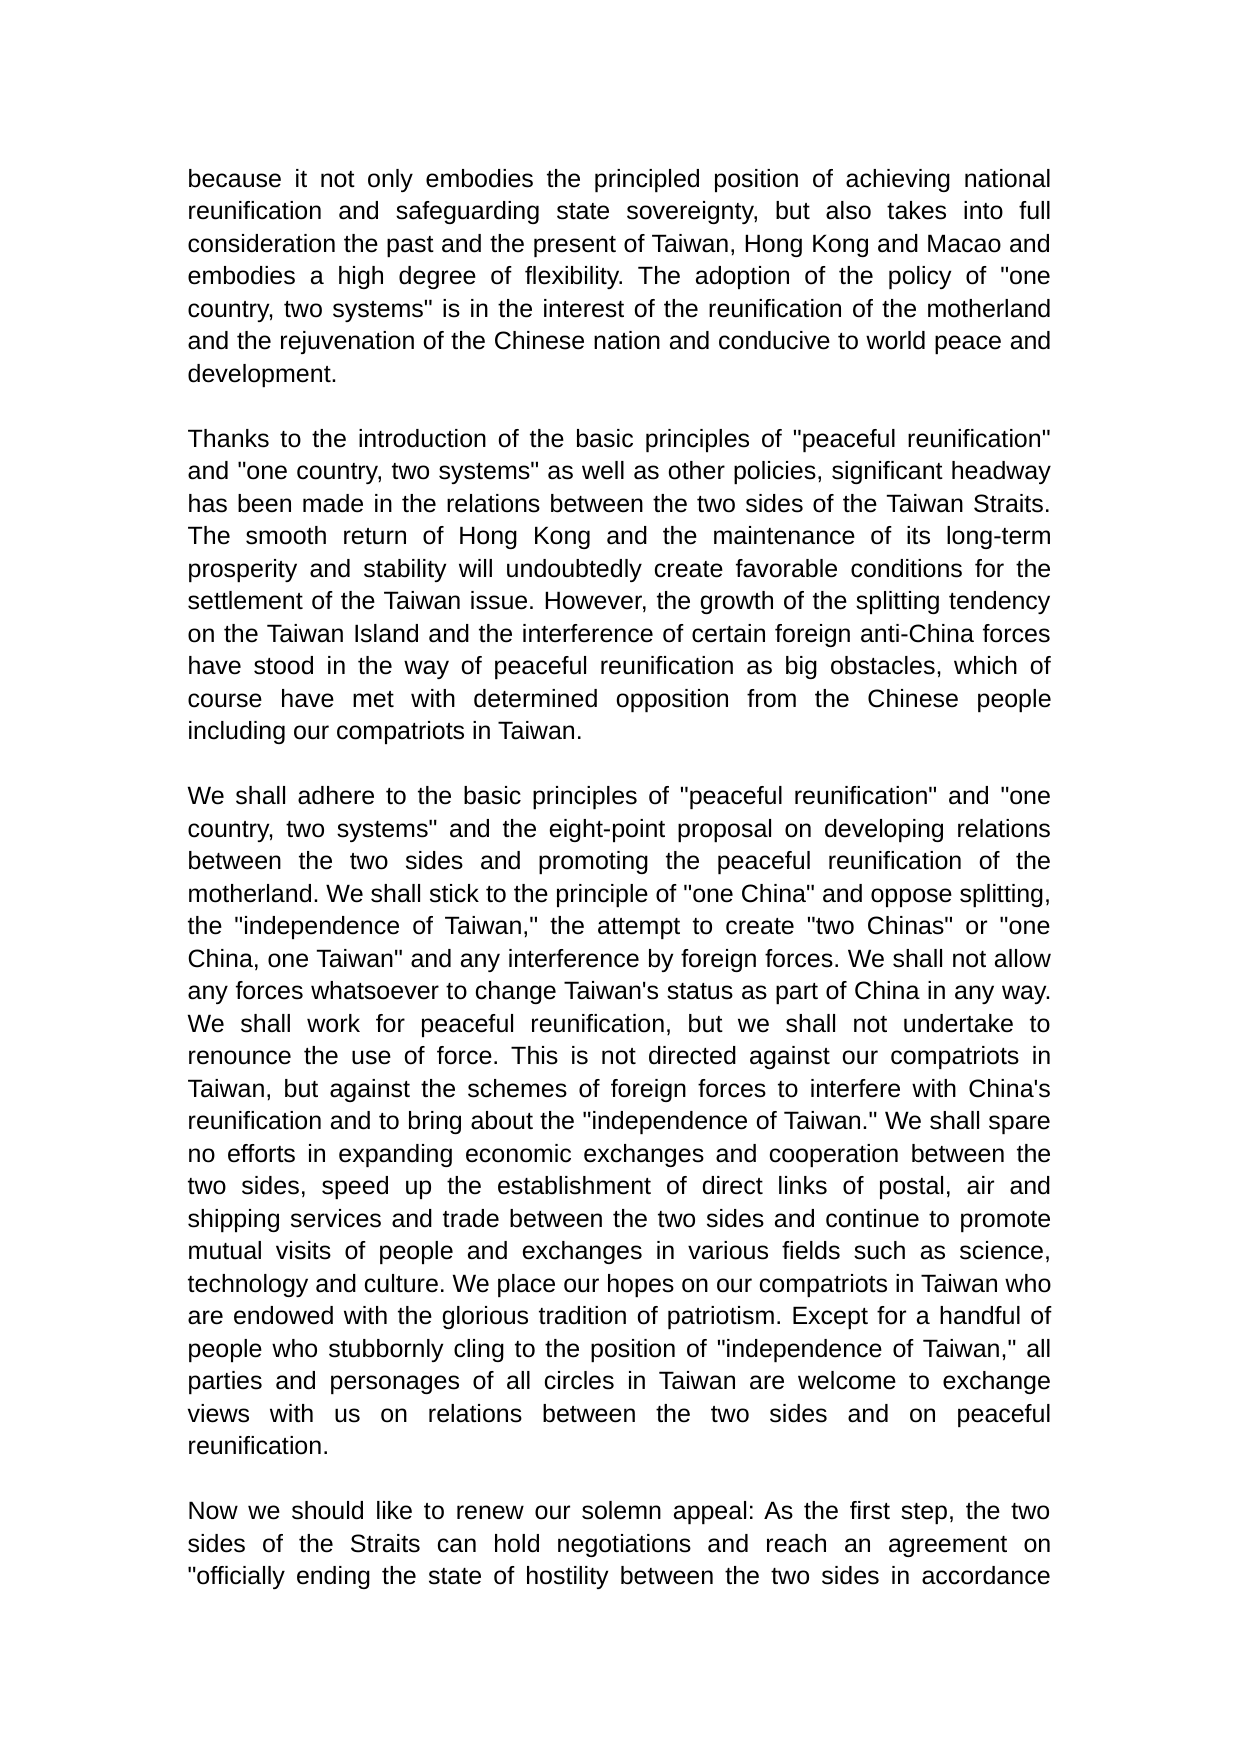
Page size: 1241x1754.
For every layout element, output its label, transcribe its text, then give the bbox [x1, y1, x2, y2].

text Thanks to the introduction of the basic principles of "peaceful reunification" and "one country, two systems" as well as other policies, significant headway has been made in the relations between the two sides of the Taiwan Straits. The smooth return of Hong Kong and the maintenance of its long-term prosperity and stability will undoubtedly create favorable conditions for the settlement of the Taiwan issue. However, the growth of the splitting tendency on the Taiwan Island and the interference of certain foreign anti-China forces have stood in the way of peaceful reunification as big obstacles, which of course have met with determined opposition from the Chinese people including our compatriots in Taiwan. [187, 422, 1053, 747]
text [187, 162, 1053, 389]
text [187, 1494, 1053, 1592]
text We shall adhere to the basic principles of "peaceful reunification" and "one country, two systems" and the eight-point proposal on developing relations between the two sides and promoting the peaceful reunification of the motherland. We shall stick to the principle of "one China" and oppose splitting, the "independence of Taiwan," the attempt to create "two Chinas" or "one China, one Taiwan" and any interference by foreign forces. We shall not allow any forces whatsoever to change Taiwan's status as part of China in any way. We shall work for peaceful reunification, but we shall not undertake to renounce the use of force. This is not directed against our compatriots in Taiwan, but against the schemes of foreign forces to interfere with China's reunification and to bring about the "independence of Taiwan." We shall spare no efforts in expanding economic exchanges and cooperation between the two sides, speed up the establishment of direct links of postal, air and shipping services and trade between the two sides and continue to promote mutual visits of people and exchanges in various fields such as science, technology and culture. We place our hopes on our compatriots in Taiwan who are endowed with the glorious tradition of patriotism. Except for a handful of people who stubbornly cling to the position of "independence of Taiwan," all parties and personages of all circles in Taiwan are welcome to exchange views with us on relations between the two sides and on peaceful reunification. [187, 779, 1053, 1462]
